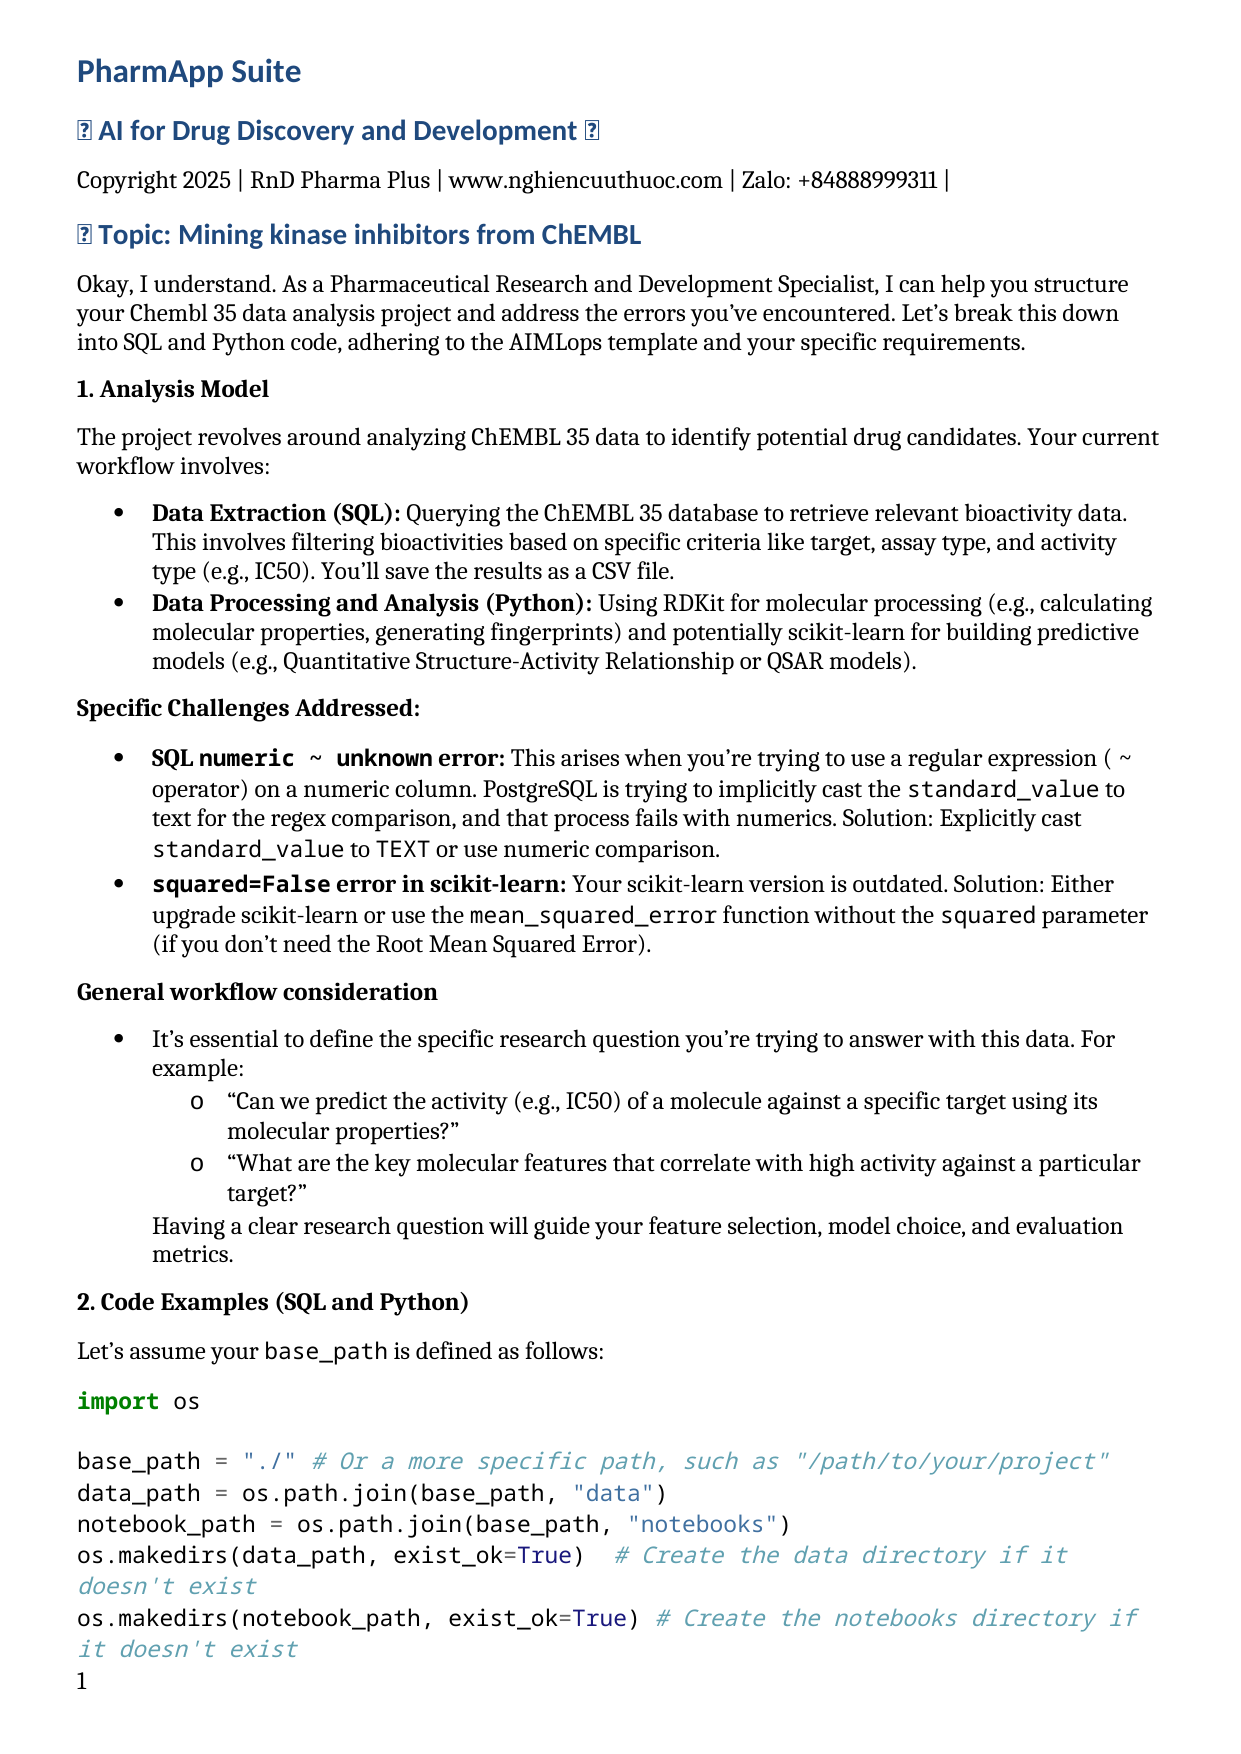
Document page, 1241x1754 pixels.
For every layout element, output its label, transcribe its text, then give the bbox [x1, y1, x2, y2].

text 2. Code Examples (SQL and Python) [77, 1288, 1163, 1317]
text Let’s assume your base_path is defined as follows: [77, 1335, 1163, 1367]
text Copyright 2025 | RnD Pharma Plus | www.nghiencuuthuoc.com | Zalo: +84888999311 | [77, 166, 1163, 195]
text General workflow consideration [77, 978, 1163, 1007]
list “What are the key molecular features that correlate with high activity against a particular target?” [189, 1149, 1163, 1208]
text The project revolves around analyzing ChEMBL 35 data to identify potential drug candidates. Your current workflow involves: [77, 423, 1163, 480]
list squared=False error in scikit-learn: Your scikit-learn version is outdated. Solution: Either upgrade scikit-learn or use the mean_squared_error function without the squared parameter (if you don’t need the Root Mean Squared Error). [114, 868, 1163, 959]
subtitle PharmApp Suite [77, 50, 1163, 91]
subtitle 🧩 Topic: Mining kinase inhibitors from ChEMBL [77, 216, 1163, 252]
text import os base_path = "./" # Or a more specific path, such as "/path/to/your/project" data_path = os.path.join(base_path, "data") notebook_path = os.path.join(base_path, "notebooks") os.makedirs(data_path, exist_ok=True) # Create the data directory if it doesn't exist os.makedirs(notebook_path, exist_ok=True) # Create the notebooks directory if it doesn't exist [77, 1385, 1163, 1664]
list SQL numeric ~ unknown error: This arises when you’re trying to use a regular expression ( ~ operator) on a numeric column. PostgreSQL is trying to implicitly cast the standard_value to text for the regex comparison, and that process fails with numerics. Solution: Explicitly cast standard_value to TEXT or use numeric comparison. [114, 742, 1163, 864]
list Having a clear research question will guide your feature selection, model choice, and evaluation metrics. [114, 1212, 1163, 1269]
subtitle 🧠 AI for Drug Discovery and Development 🧪 [77, 112, 1163, 148]
text 1. Analysis Model [77, 375, 1163, 404]
list “Can we predict the activity (e.g., IC50) of a molecule against a specific target using its molecular properties?” [189, 1087, 1163, 1145]
list Data Extraction (SQL): Querying the ChEMBL 35 database to retrieve relevant bioactivity data. This involves filtering bioactivities based on specific criteria like target, assay type, and activity type (e.g., IC50). You’ll save the results as a CSV file. [114, 499, 1163, 585]
text Okay, I understand. As a Pharmaceutical Research and Development Specialist, I can help you structure your Chembl 35 data analysis project and address the errors you’ve encountered. Let’s break this down into SQL and Python code, adhering to the AIMLops template and your specific requirements. [77, 270, 1163, 357]
list Data Processing and Analysis (Python): Using RDKit for molecular processing (e.g., calculating molecular properties, generating fingerprints) and potentially scikit-learn for building predictive models (e.g., Quantitative Structure-Activity Relationship or QSAR models). [114, 589, 1163, 675]
list It’s essential to define the specific research question you’re trying to answer with this data. For example: [114, 1025, 1163, 1083]
text Specific Challenges Addressed: [77, 694, 1163, 723]
